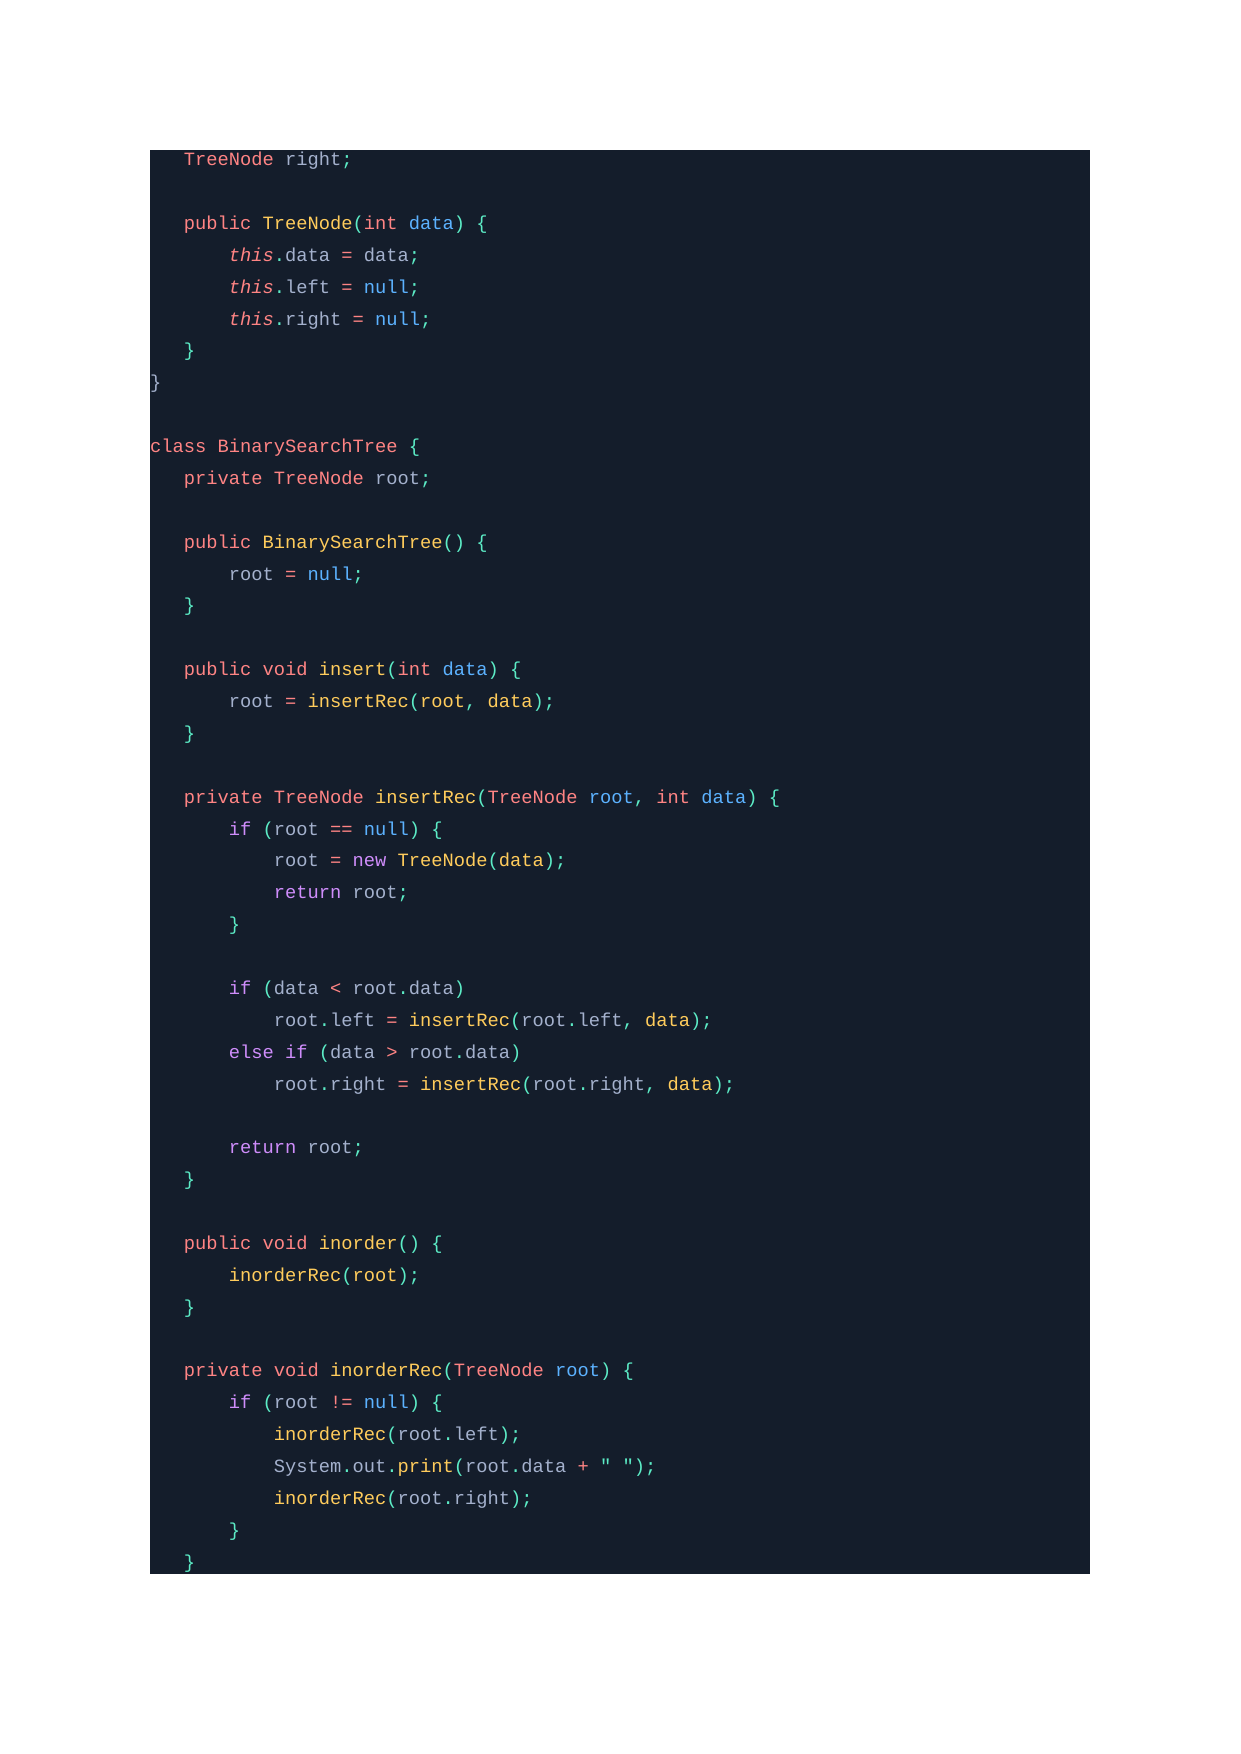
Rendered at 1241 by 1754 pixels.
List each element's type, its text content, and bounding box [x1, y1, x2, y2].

text System.out.print(root.data + " "); [150, 1457, 1090, 1478]
text inorderRec(root); [150, 1266, 1090, 1287]
text inorderRec(root.left); [150, 1425, 1090, 1446]
text public void inorder() { [150, 1234, 1090, 1255]
text } [150, 596, 1090, 617]
text inorderRec(root.right); [150, 1489, 1090, 1510]
text if (root != null) { [150, 1393, 1090, 1414]
text this.right = null; [150, 309, 1090, 331]
text private void inorderRec(TreeNode root) { [150, 1361, 1090, 1382]
text } [150, 373, 1090, 394]
text return root; [150, 883, 1090, 904]
text class BinarySearchTree { [150, 437, 1090, 458]
text public void insert(int data) { [150, 660, 1090, 681]
text root = new TreeNode(data); [150, 851, 1090, 872]
text } [150, 341, 1090, 362]
text root.left = insertRec(root.left, data); [150, 1011, 1090, 1032]
text TreeNode right; [150, 150, 1090, 171]
text root = null; [150, 564, 1090, 586]
text if (data < root.data) [150, 979, 1090, 1000]
text } [150, 1170, 1090, 1191]
text if (root == null) { [150, 819, 1090, 841]
text public BinarySearchTree() { [150, 532, 1090, 554]
text this.left = null; [150, 277, 1090, 299]
text } [150, 915, 1090, 936]
text return root; [150, 1138, 1090, 1159]
text } [150, 1521, 1090, 1542]
text } [150, 1297, 1090, 1319]
text private TreeNode insertRec(TreeNode root, int data) { [150, 787, 1090, 809]
text root = insertRec(root, data); [150, 692, 1090, 713]
text else if (data > root.data) [150, 1042, 1090, 1064]
text } [150, 1552, 1090, 1574]
text public TreeNode(int data) { [150, 214, 1090, 235]
text this.data = data; [150, 246, 1090, 267]
text private TreeNode root; [150, 469, 1090, 490]
text } [150, 724, 1090, 745]
text root.right = insertRec(root.right, data); [150, 1074, 1090, 1096]
